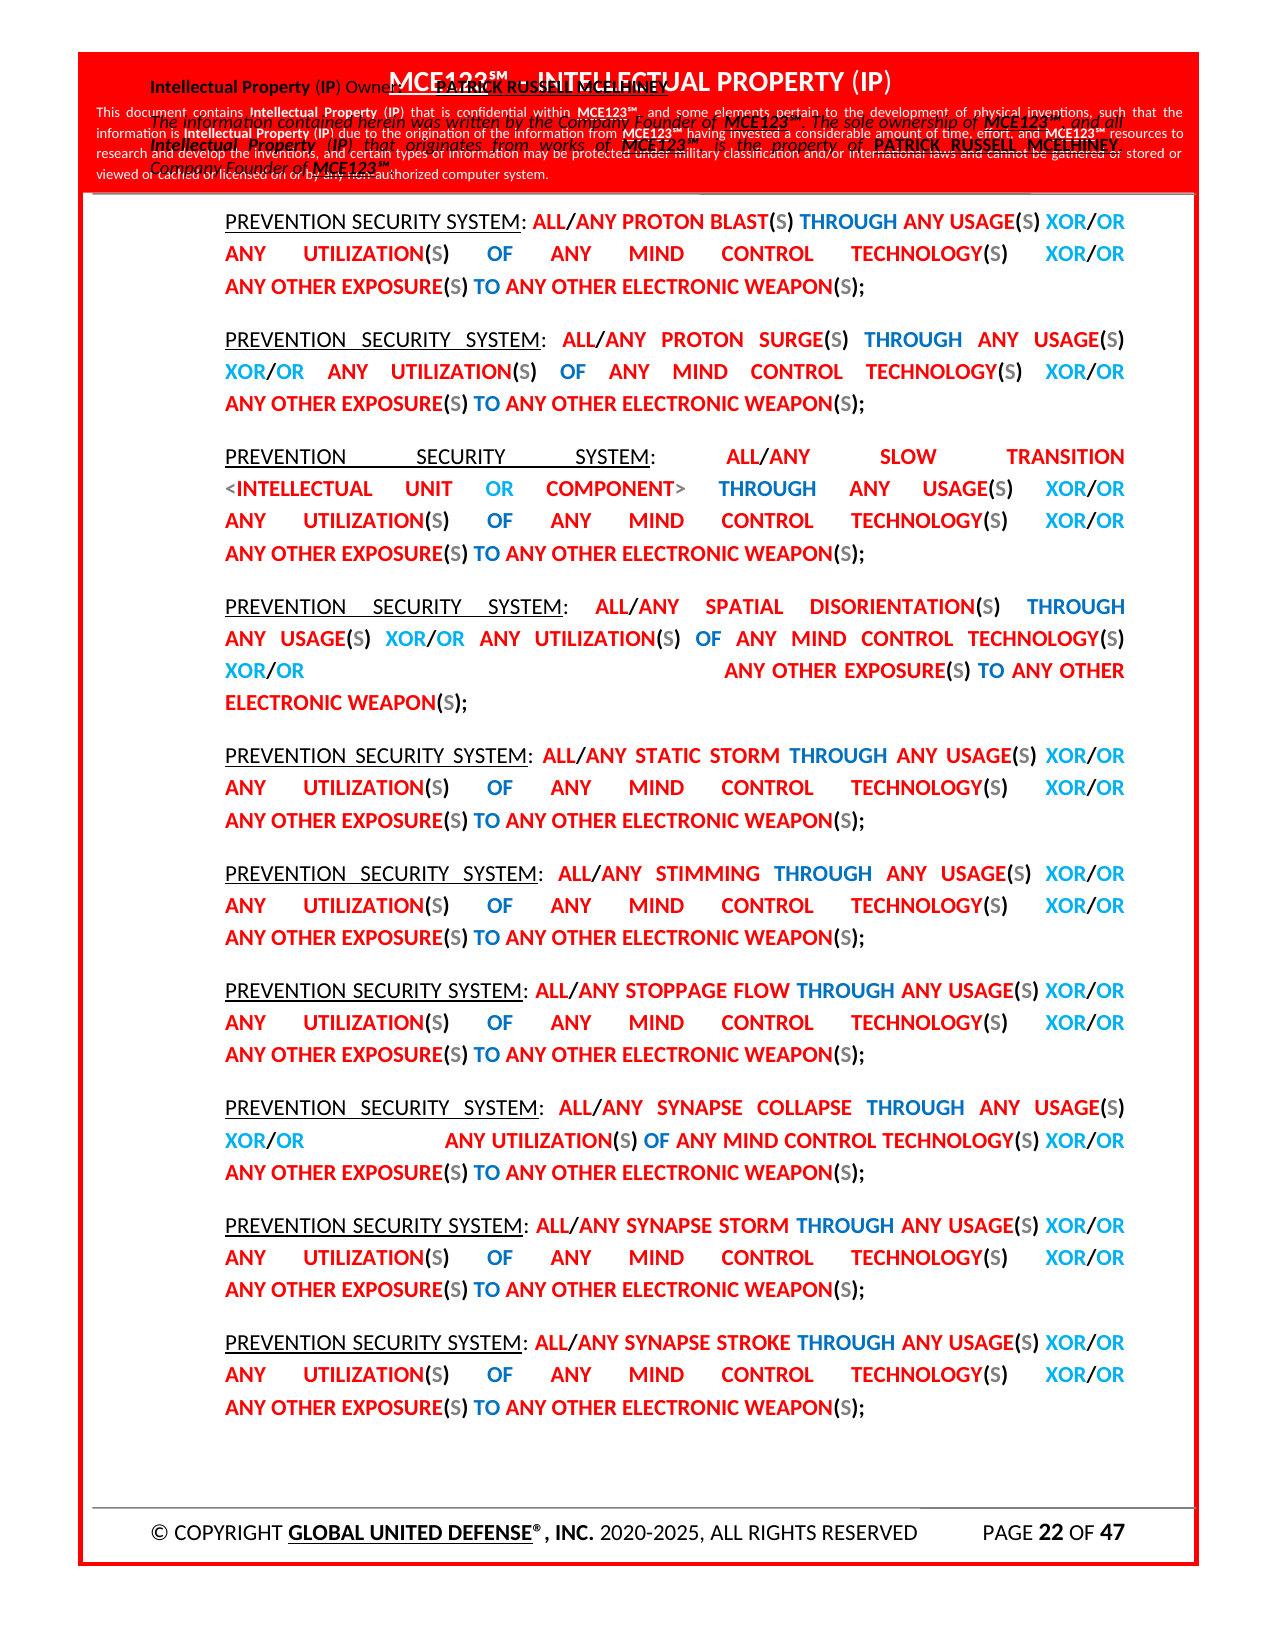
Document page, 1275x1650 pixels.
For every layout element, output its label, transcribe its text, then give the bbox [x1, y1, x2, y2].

text PREVENTION SECURITY SYSTEM: ALL/ANY SLOW TRANSITION <INTELLECTUAL UNIT OR COMPONENT> THROUGH ANY USAGE(S) XOR/OR ANY UTILIZATION(S) OF ANY MIND CONTROL TECHNOLOGY(S) XOR/OR ANY OTHER EXPOSURE(S) TO ANY OTHER ELECTRONIC WEAPON(S); [225, 442, 1125, 567]
text PREVENTION SECURITY SYSTEM: ALL/ANY SYNAPSE STORM THROUGH ANY USAGE(S) XOR/OR ANY UTILIZATION(S) OF ANY MIND CONTROL TECHNOLOGY(S) XOR/OR ANY OTHER EXPOSURE(S) TO ANY OTHER ELECTRONIC WEAPON(S); [225, 1211, 1125, 1303]
text PREVENTION SECURITY SYSTEM: ALL/ANY PROTON SURGE(S) THROUGH ANY USAGE(S) XOR/OR ANY UTILIZATION(S) OF ANY MIND CONTROL TECHNOLOGY(S) XOR/OR ANY OTHER EXPOSURE(S) TO ANY OTHER ELECTRONIC WEAPON(S); [225, 325, 1125, 417]
text PREVENTION SECURITY SYSTEM: ALL/ANY STIMMING THROUGH ANY USAGE(S) XOR/OR ANY UTILIZATION(S) OF ANY MIND CONTROL TECHNOLOGY(S) XOR/OR ANY OTHER EXPOSURE(S) TO ANY OTHER ELECTRONIC WEAPON(S); [225, 859, 1125, 951]
text PREVENTION SECURITY SYSTEM: ALL/ANY SPATIAL DISORIENTATION(S) THROUGH ANY USAGE(S) XOR/OR ANY UTILIZATION(S) OF ANY MIND CONTROL TECHNOLOGY(S) XOR/OR ANY OTHER EXPOSURE(S) TO ANY OTHER ELECTRONIC WEAPON(S); [225, 592, 1125, 716]
text PREVENTION SECURITY SYSTEM: ALL/ANY STATIC STORM THROUGH ANY USAGE(S) XOR/OR ANY UTILIZATION(S) OF ANY MIND CONTROL TECHNOLOGY(S) XOR/OR ANY OTHER EXPOSURE(S) TO ANY OTHER ELECTRONIC WEAPON(S); [225, 741, 1125, 834]
text PREVENTION SECURITY SYSTEM: ALL/ANY PROTON BLAST(S) THROUGH ANY USAGE(S) XOR/OR ANY UTILIZATION(S) OF ANY MIND CONTROL TECHNOLOGY(S) XOR/OR ANY OTHER EXPOSURE(S) TO ANY OTHER ELECTRONIC WEAPON(S); [225, 207, 1125, 300]
text PREVENTION SECURITY SYSTEM: ALL/ANY SYNAPSE STROKE THROUGH ANY USAGE(S) XOR/OR ANY UTILIZATION(S) OF ANY MIND CONTROL TECHNOLOGY(S) XOR/OR ANY OTHER EXPOSURE(S) TO ANY OTHER ELECTRONIC WEAPON(S); [225, 1328, 1125, 1421]
text PREVENTION SECURITY SYSTEM: ALL/ANY STOPPAGE FLOW THROUGH ANY USAGE(S) XOR/OR ANY UTILIZATION(S) OF ANY MIND CONTROL TECHNOLOGY(S) XOR/OR ANY OTHER EXPOSURE(S) TO ANY OTHER ELECTRONIC WEAPON(S); [225, 976, 1125, 1068]
text PREVENTION SECURITY SYSTEM: ALL/ANY SYNAPSE COLLAPSE THROUGH ANY USAGE(S) XOR/OR ANY UTILIZATION(S) OF ANY MIND CONTROL TECHNOLOGY(S) XOR/OR ANY OTHER EXPOSURE(S) TO ANY OTHER ELECTRONIC WEAPON(S); [225, 1093, 1125, 1186]
